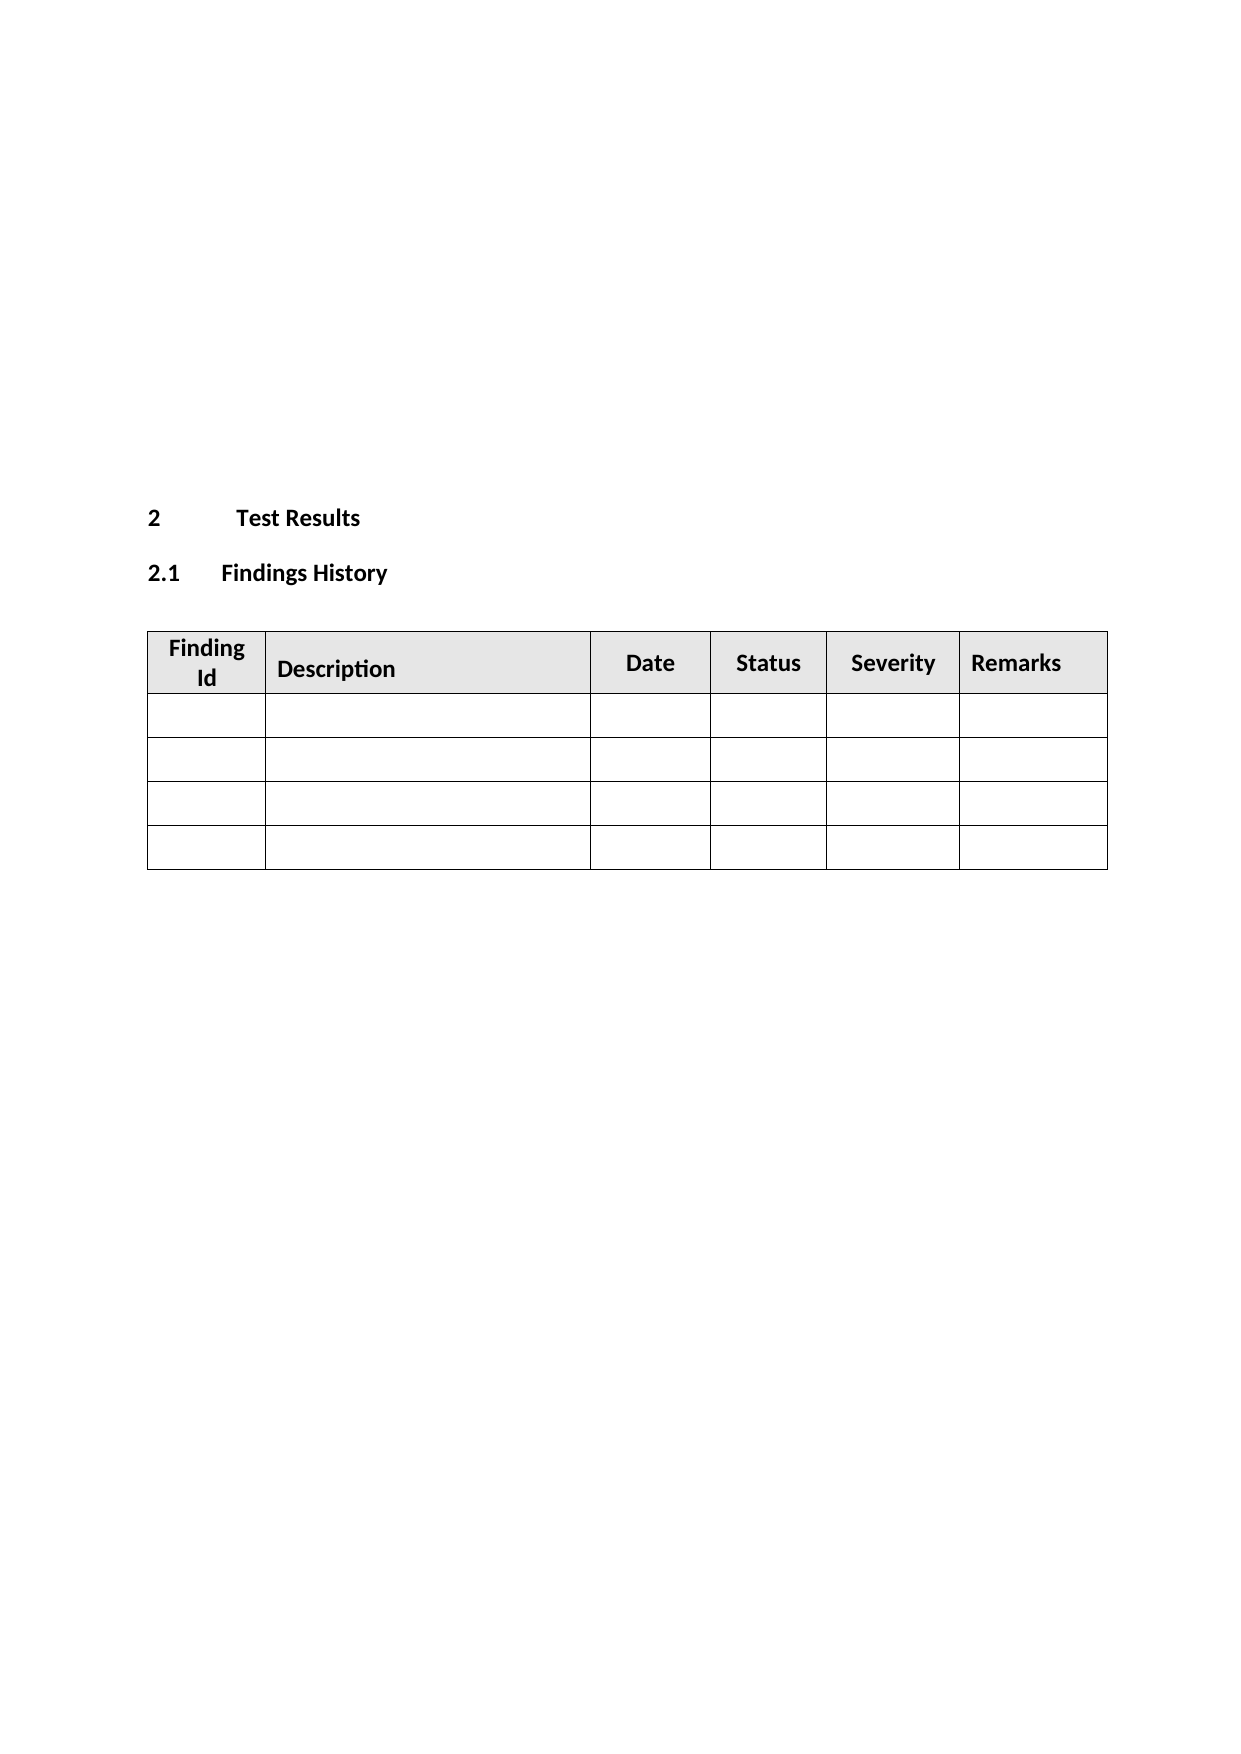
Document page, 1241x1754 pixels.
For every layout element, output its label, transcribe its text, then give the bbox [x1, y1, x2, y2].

table_cell [827, 694, 959, 737]
table_header Remarks [960, 632, 1107, 693]
table_cell [148, 738, 265, 781]
table_cell [266, 738, 590, 781]
subtitle Findings History [148, 557, 1093, 588]
table_cell [827, 782, 959, 825]
table_header Date [591, 632, 710, 693]
table_cell [266, 826, 590, 869]
table_cell [827, 738, 959, 781]
table_header Status [711, 632, 826, 693]
table_cell [148, 694, 265, 737]
table_cell [960, 738, 1107, 781]
table_cell [266, 694, 590, 737]
subtitle Test Results [148, 502, 1093, 532]
table_cell [960, 694, 1107, 737]
table_cell [960, 782, 1107, 825]
table_cell [711, 694, 826, 737]
table_cell [148, 826, 265, 869]
table_header Severity [827, 632, 959, 693]
table_header Description [266, 632, 590, 693]
table_cell [960, 826, 1107, 869]
table_cell [711, 738, 826, 781]
table_cell [711, 782, 826, 825]
table_cell [591, 826, 710, 869]
table_cell [711, 826, 826, 869]
table_cell [591, 694, 710, 737]
table_cell [148, 782, 265, 825]
table_cell [827, 826, 959, 869]
table_cell [266, 782, 590, 825]
table_cell [591, 738, 710, 781]
table_cell [591, 782, 710, 825]
table_header Finding Id [148, 632, 265, 693]
